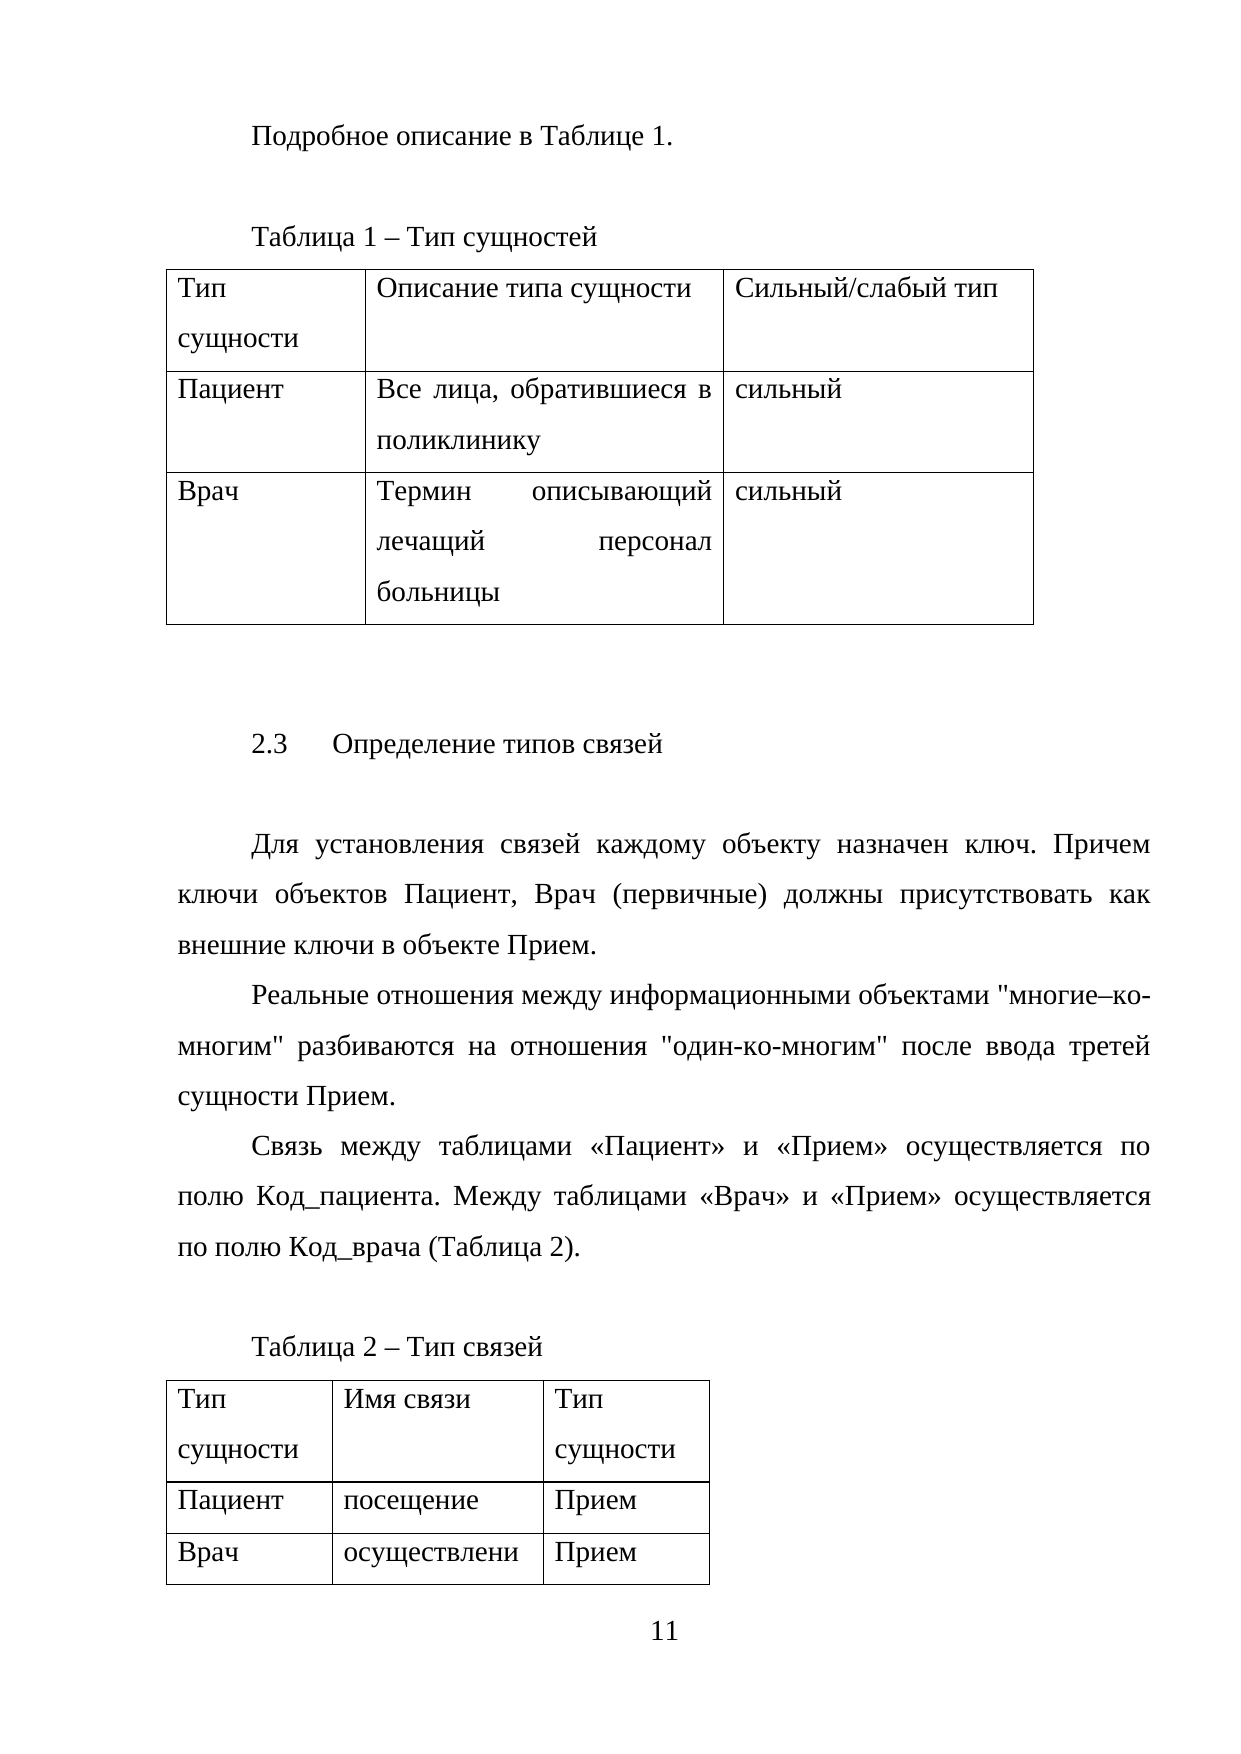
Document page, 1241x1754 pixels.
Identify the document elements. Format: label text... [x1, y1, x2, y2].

text Таблица 2 – Тип связей [177, 1329, 1152, 1363]
table_header Сильный/слабый тип [724, 270, 1033, 371]
table_header Тип сущности [167, 270, 365, 371]
text Подробное описание в Таблице 1. [177, 118, 1152, 152]
text Для установления связей каждому объекту назначен ключ. Причем ключи объектов Пациент, Врач (первичные) должны присутствовать как внешние ключи в объекте Прием. [177, 826, 1152, 961]
table_cell осуществление [333, 1534, 543, 1584]
table_header Имя связи [333, 1381, 543, 1481]
table_header Тип сущности [544, 1381, 709, 1481]
text Таблица 1 – Тип сущностей [177, 219, 1152, 252]
table_cell сильный [724, 372, 1033, 472]
table_cell посещение [333, 1483, 543, 1533]
text Реальные отношения между информационными объектами "многие–ко-многим" разбиваются на отношения "один-ко-многим" после ввода третей сущности Прием. [177, 977, 1152, 1111]
table_cell Пациент [167, 1483, 332, 1533]
table_cell Прием [544, 1534, 709, 1584]
table_cell Термин описывающий лечащий персонал больницы [366, 473, 723, 624]
table_cell Врач [167, 473, 365, 624]
table_header Описание типа сущности [366, 270, 723, 371]
text Связь между таблицами «Пациент» и «Прием» осуществляется по полю Код_пациента. Между таблицами «Врач» и «Прием» осуществляется по полю Код_врача (Таблица 2). [177, 1128, 1152, 1262]
table_header Тип сущности [167, 1381, 332, 1481]
table_cell Пациент [167, 372, 365, 472]
table_cell сильный [724, 473, 1033, 624]
table_cell Прием [544, 1483, 709, 1533]
table_cell Врач [167, 1534, 332, 1584]
table_cell Все лица, обратившиеся в поликлинику [366, 372, 723, 472]
subtitle Определение типов связей [177, 726, 1152, 759]
